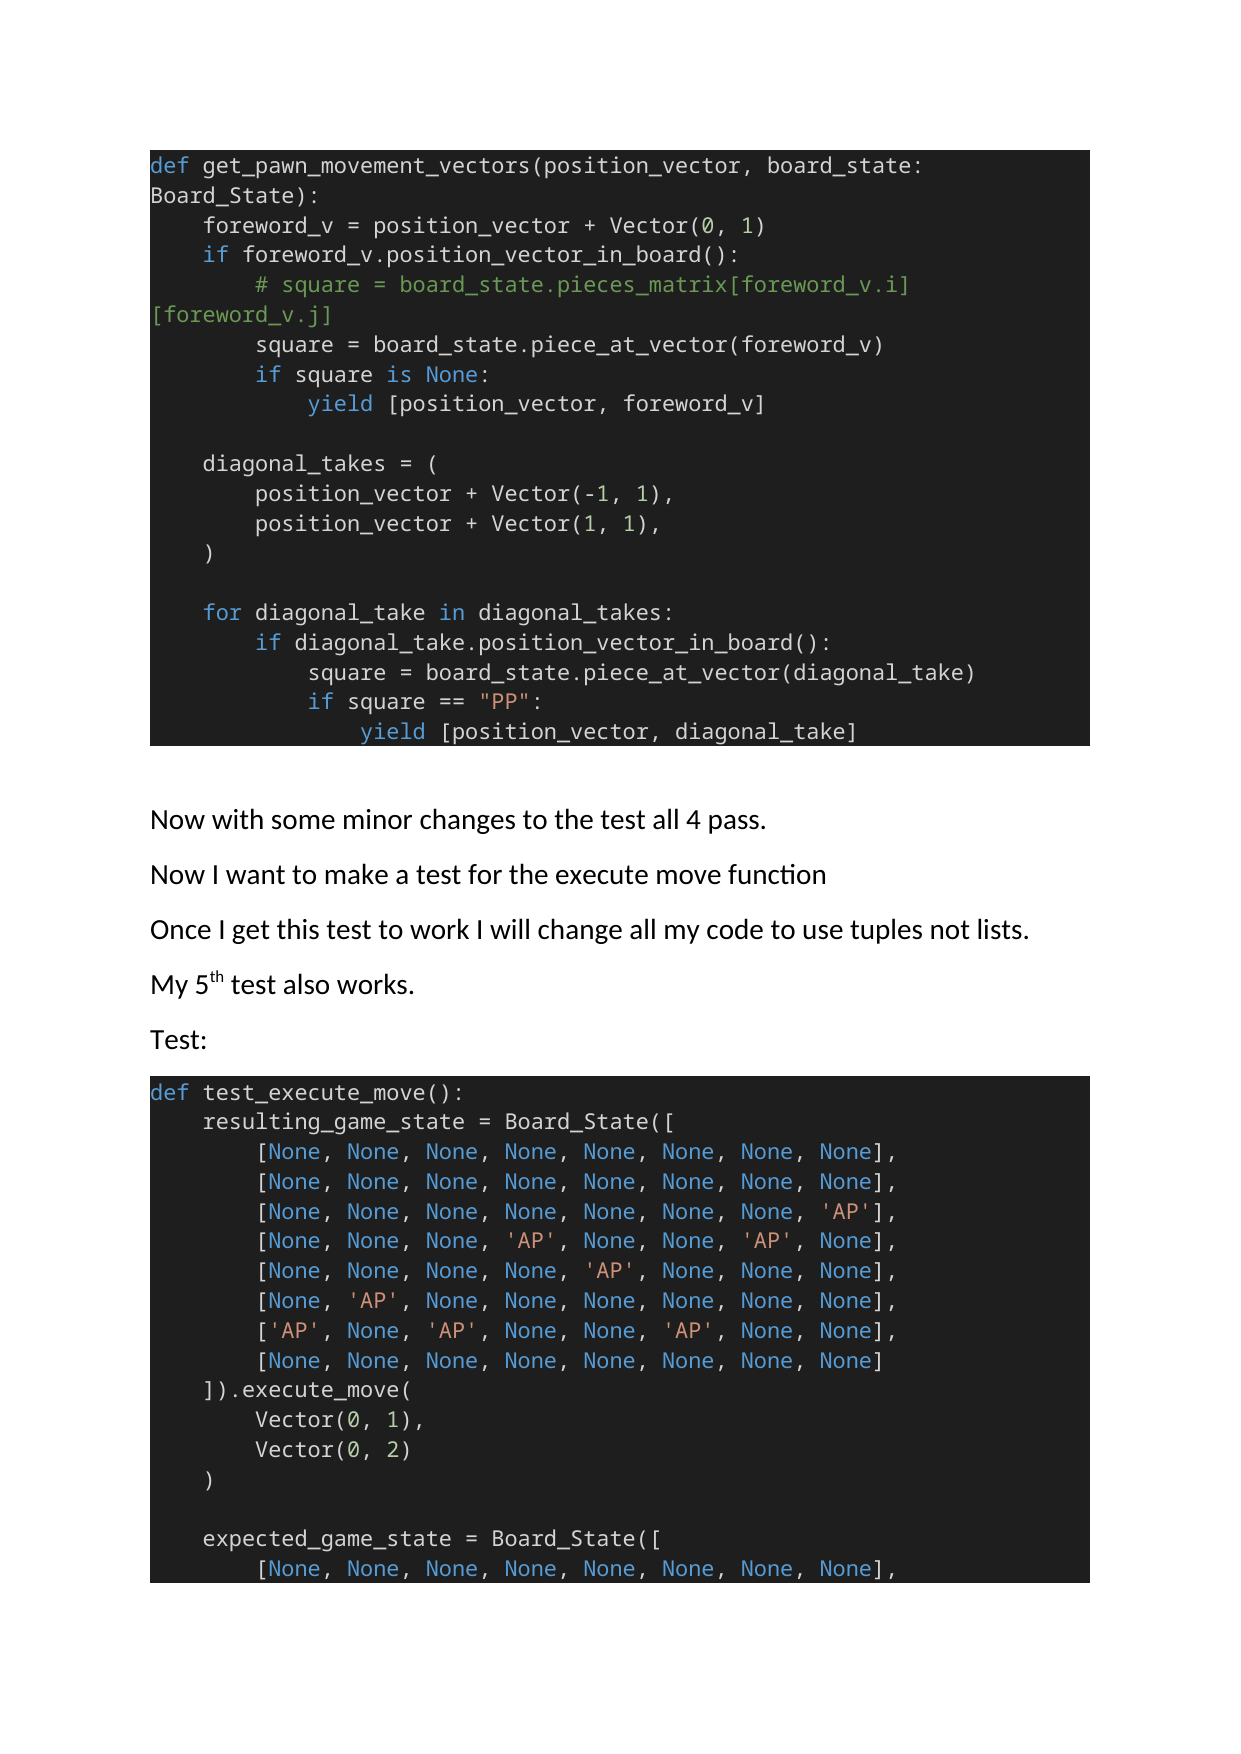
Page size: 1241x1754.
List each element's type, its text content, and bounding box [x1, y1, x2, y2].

text Vector(0, 1), [150, 1404, 1090, 1434]
text Once I get this test to work I will change all my code to use tuples not lists. [150, 911, 1090, 947]
text [None, None, None, None, None, None, None, None], [150, 1136, 1090, 1166]
text if foreword_v.position_vector_in_board(): [150, 239, 1090, 269]
text ['AP', None, 'AP', None, None, 'AP', None, None], [150, 1315, 1090, 1344]
text def get_pawn_movement_vectors(position_vector, board_state: Board_State): [150, 150, 1090, 209]
text def test_execute_move(): [150, 1076, 1090, 1106]
text expected_game_state = Board_State([ [150, 1523, 1090, 1553]
text square = board_state.piece_at_vector(diagonal_take) [150, 656, 1090, 686]
text [None, None, None, 'AP', None, None, 'AP', None], [150, 1225, 1090, 1255]
text foreword_v = position_vector + Vector(0, 1) [150, 209, 1090, 239]
text [None, None, None, None, None, None, None, None] [150, 1344, 1090, 1374]
text resulting_game_state = Board_State([ [150, 1106, 1090, 1136]
text [None, None, None, None, None, None, None, 'AP'], [150, 1196, 1090, 1225]
text My 5th test also works. [150, 966, 1090, 1002]
text yield [position_vector, diagonal_take] [150, 716, 1090, 746]
text for diagonal_take in diagonal_takes: [150, 597, 1090, 627]
text ) [150, 537, 1090, 567]
text [None, None, None, None, None, None, None, None], [150, 1166, 1090, 1196]
text square = board_state.piece_at_vector(foreword_v) [150, 329, 1090, 358]
text Test: [150, 1021, 1090, 1057]
text if square == "PP": [150, 686, 1090, 716]
text Now with some minor changes to the test all 4 pass. [150, 801, 1090, 837]
text [None, 'AP', None, None, None, None, None, None], [150, 1285, 1090, 1315]
text if square is None: [150, 358, 1090, 388]
text [None, None, None, None, 'AP', None, None, None], [150, 1255, 1090, 1285]
text Now I want to make a test for the execute move function [150, 856, 1090, 892]
text if diagonal_take.position_vector_in_board(): [150, 627, 1090, 656]
text Vector(0, 2) [150, 1434, 1090, 1464]
text position_vector + Vector(-1, 1), [150, 478, 1090, 507]
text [150, 1553, 1090, 1583]
text yield [position_vector, foreword_v] [150, 388, 1090, 418]
text # square = board_state.pieces_matrix[foreword_v.i][foreword_v.j] [150, 269, 1090, 329]
text position_vector + Vector(1, 1), [150, 507, 1090, 537]
text ) [150, 1464, 1090, 1493]
text ]).execute_move( [150, 1374, 1090, 1404]
text diagonal_takes = ( [150, 448, 1090, 478]
